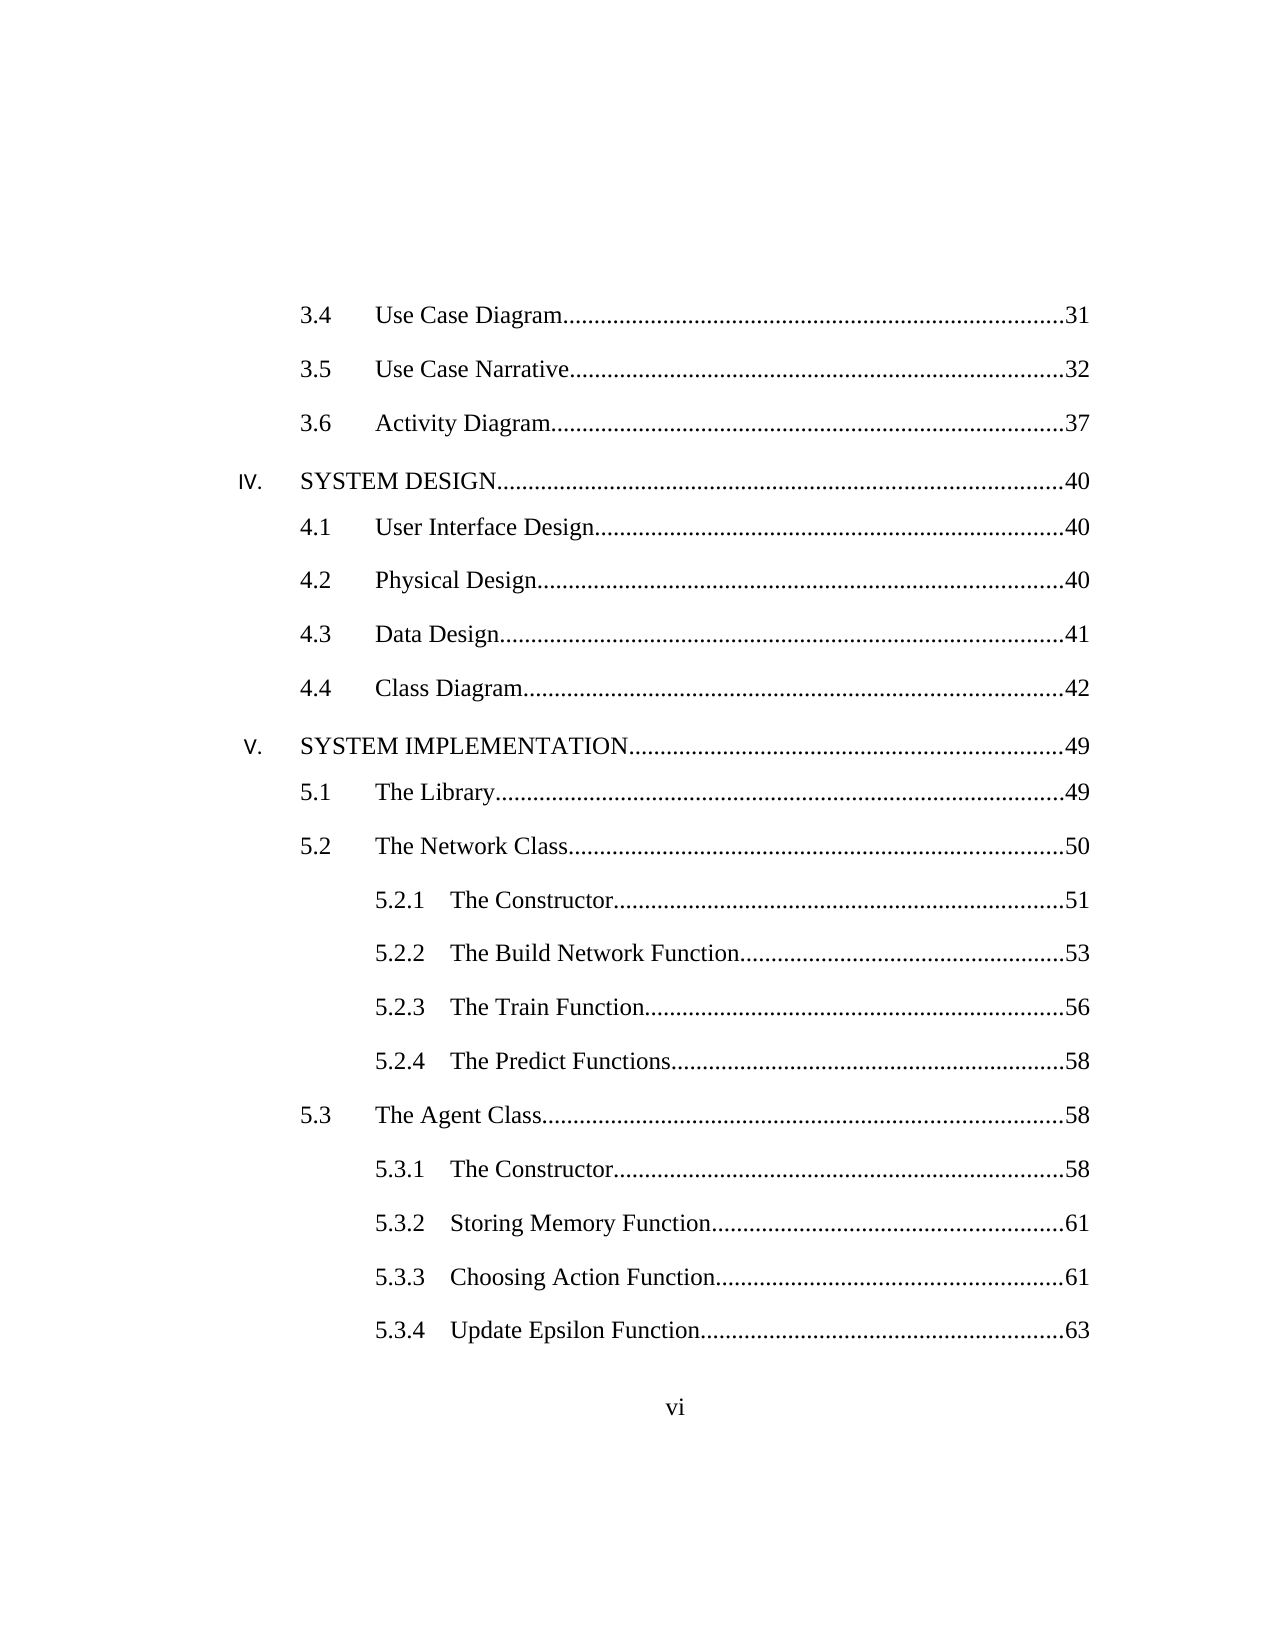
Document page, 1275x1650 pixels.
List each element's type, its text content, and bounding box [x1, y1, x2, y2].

text 5.3.4 Update Epsilon Function 63 [375, 1316, 1125, 1344]
text 5.3.2 Storing Memory Function 61 [375, 1208, 1125, 1237]
text 5.2.4 The Predict Functions 58 [375, 1046, 1125, 1075]
text 4.1 User Interface Design 40 [300, 512, 1125, 540]
text 3.4 Use Case Diagram 31 [300, 300, 1125, 329]
text 5.3.1 The Constructor 58 [375, 1154, 1125, 1183]
text 5.2 The Network Class 50 [300, 831, 1125, 859]
text 5.1 The Library 49 [300, 777, 1125, 806]
text 5.3 The Agent Class 58 [300, 1100, 1125, 1129]
text 5.2.3 The Train Function 56 [375, 992, 1125, 1021]
text 5.2.1 The Constructor 51 [375, 885, 1125, 913]
text SYSTEM DESIGN 40 [262, 466, 1125, 495]
text 5.3.3 Choosing Action Function 61 [375, 1262, 1125, 1290]
text 3.5 Use Case Narrative 32 [300, 354, 1125, 383]
text 3.6 Activity Diagram 37 [300, 408, 1125, 436]
text 5.2.2 The Build Network Function 53 [375, 938, 1125, 967]
text 4.4 Class Diagram 42 [300, 673, 1125, 702]
text 4.2 Physical Design 40 [300, 565, 1125, 594]
text 4.3 Data Design 41 [300, 619, 1125, 648]
text SYSTEM IMPLEMENTATION 49 [262, 731, 1125, 760]
